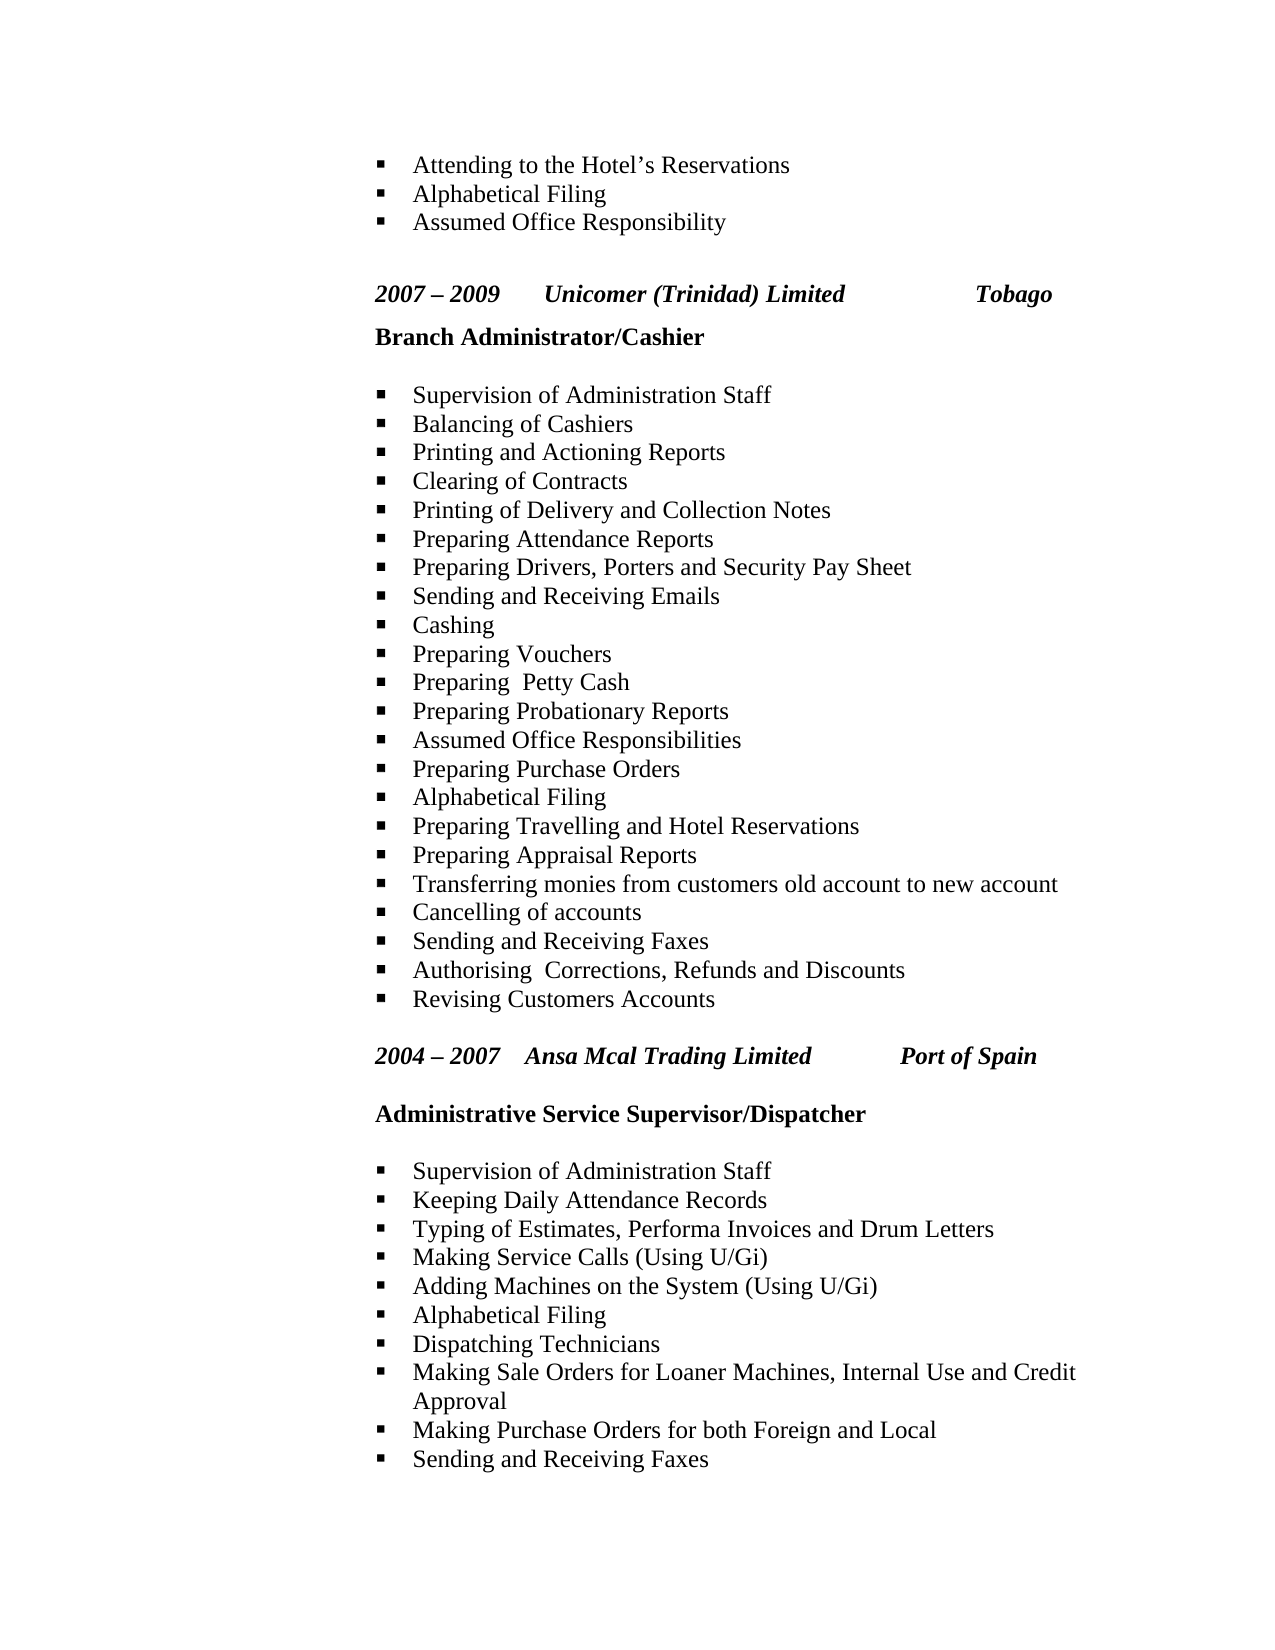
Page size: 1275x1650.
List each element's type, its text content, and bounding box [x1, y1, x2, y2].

list Sending and Receiving Faxes [375, 1444, 1125, 1472]
text 2004 – 2007 Ansa Mcal Trading Limited Port of Spain [375, 1041, 1125, 1070]
text Branch Administrator/Cashier [150, 322, 1125, 351]
list Revising Customers Accounts [375, 984, 1125, 1012]
list Preparing Attendance Reports [375, 524, 1125, 552]
list Supervision of Administration Staff [375, 380, 1125, 409]
list Sending and Receiving Faxes [375, 926, 1125, 955]
list Cashing [375, 610, 1125, 639]
list Making Sale Orders for Loaner Machines, Internal Use and Credit Approval [375, 1357, 1125, 1415]
list Adding Machines on the System (Using U/Gi) [375, 1271, 1125, 1300]
list Supervision of Administration Staff [375, 1156, 1125, 1185]
list Printing of Delivery and Collection Notes [375, 495, 1125, 524]
list Alphabetical Filing [375, 179, 1125, 207]
text Administrative Service Supervisor/Dispatcher [150, 1099, 1125, 1127]
list Preparing Appraisal Reports [375, 840, 1125, 869]
list Preparing Purchase Orders [375, 754, 1125, 782]
list Assumed Office Responsibility [375, 207, 1125, 236]
list Transferring monies from customers old account to new account [375, 869, 1125, 897]
list Keeping Daily Attendance Records [375, 1185, 1125, 1214]
list Cancelling of accounts [375, 897, 1125, 926]
list Preparing Probationary Reports [375, 696, 1125, 725]
list Preparing Vouchers [375, 639, 1125, 667]
list Preparing Drivers, Porters and Security Pay Sheet [375, 552, 1125, 581]
list Making Purchase Orders for both Foreign and Local [375, 1415, 1125, 1444]
list Alphabetical Filing [375, 782, 1125, 811]
list Balancing of Cashiers [375, 409, 1125, 437]
list Assumed Office Responsibilities [375, 725, 1125, 754]
list Preparing Petty Cash [375, 667, 1125, 696]
list Sending and Receiving Emails [375, 581, 1125, 610]
list Authorising Corrections, Refunds and Discounts [375, 955, 1125, 984]
list Making Service Calls (Using U/Gi) [375, 1242, 1125, 1271]
list Attending to the Hotel’s Reservations [375, 150, 1125, 179]
list Clearing of Contracts [375, 466, 1125, 495]
list Dispatching Technicians [375, 1329, 1125, 1357]
list Typing of Estimates, Performa Invoices and Drum Letters [375, 1214, 1125, 1242]
list Alphabetical Filing [375, 1300, 1125, 1329]
list Printing and Actioning Reports [375, 437, 1125, 466]
list Preparing Travelling and Hotel Reservations [375, 811, 1125, 840]
text 2007 – 2009 Unicomer (Trinidad) Limited Tobago [375, 279, 1125, 308]
